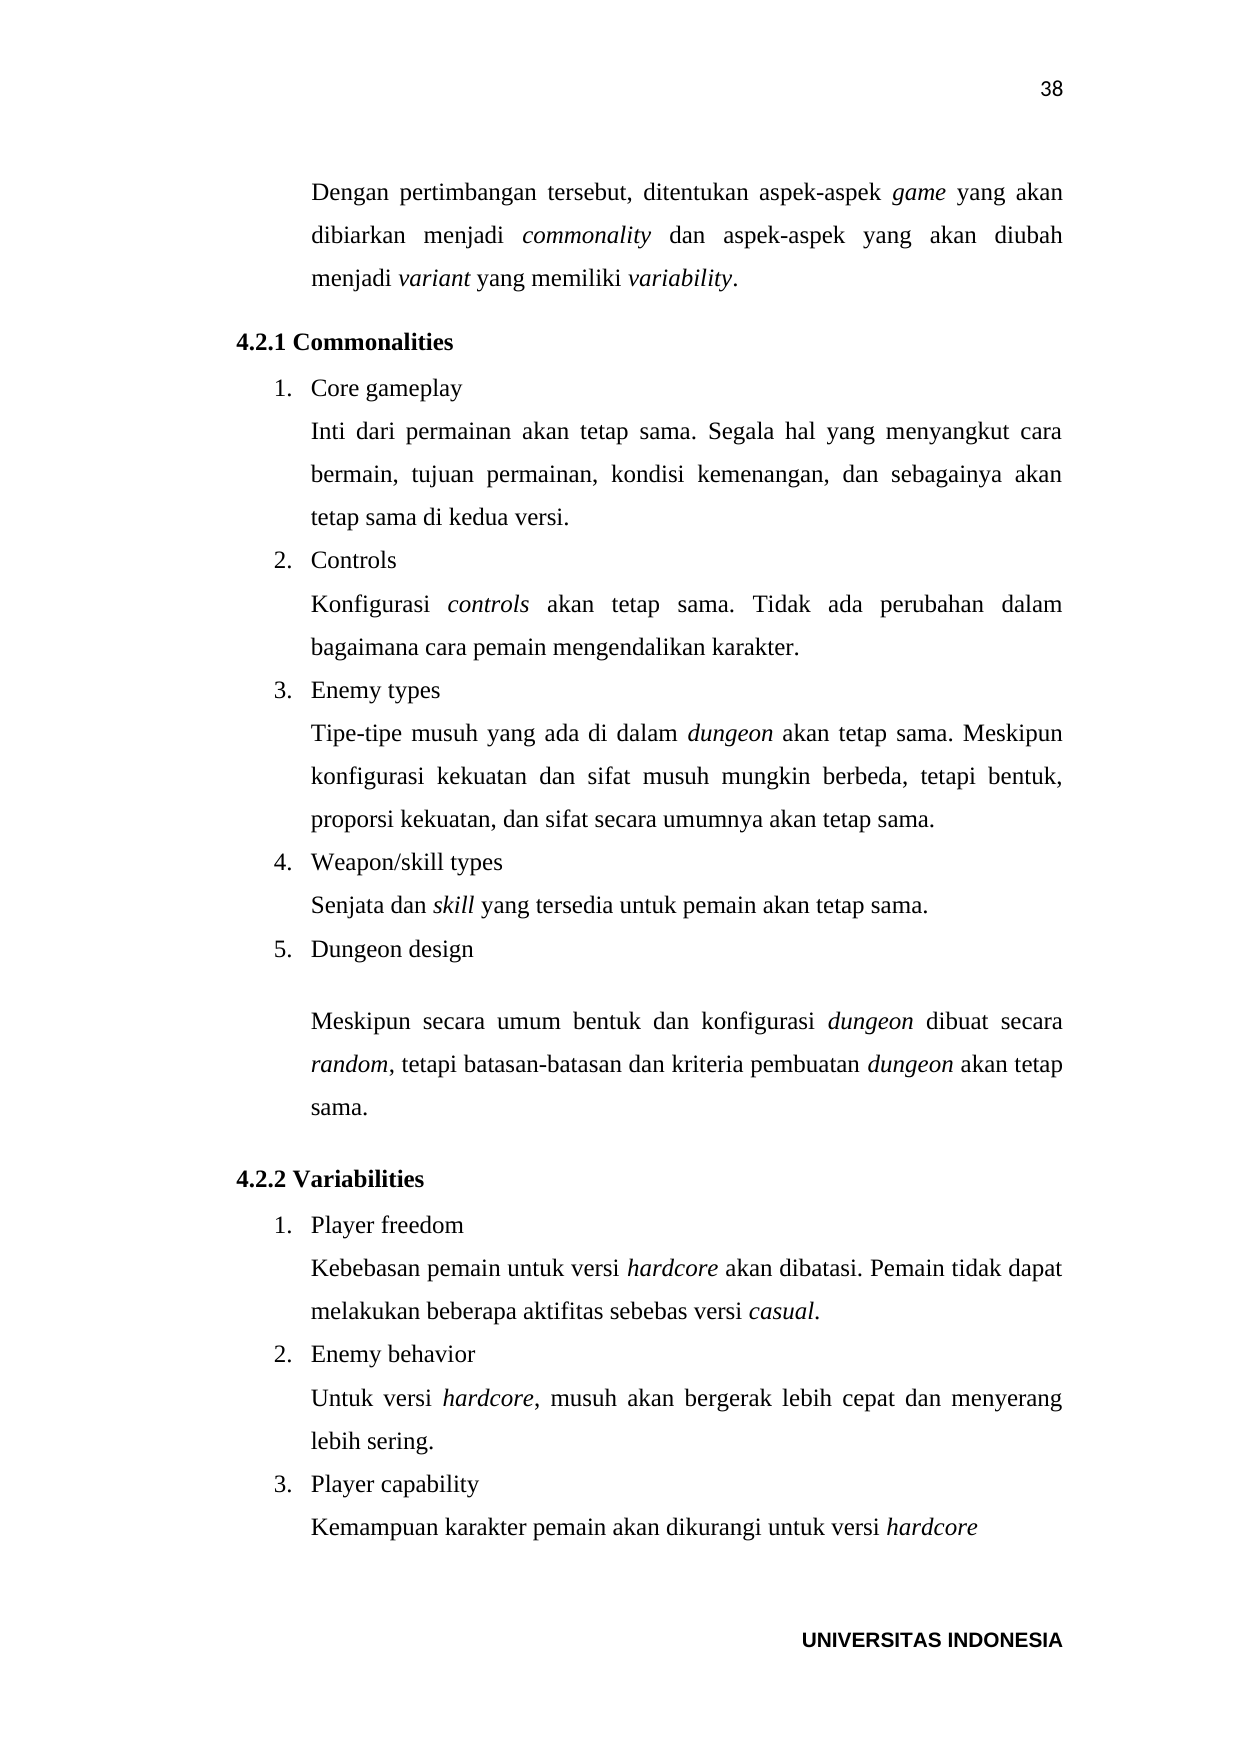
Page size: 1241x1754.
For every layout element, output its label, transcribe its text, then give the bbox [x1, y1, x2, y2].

list Player freedom [273, 1210, 1063, 1239]
text 4.2.2 Variabilities [236, 1164, 1063, 1193]
text Meskipun secara umum bentuk dan konfigurasi dungeon dibuat secara random, tetapi batasan-batasan dan kriteria pembuatan dungeon akan tetap sama. [311, 1006, 1063, 1121]
list Enemy behavior [273, 1339, 1063, 1368]
text Tipe-tipe musuh yang ada di dalam dungeon akan tetap sama. Meskipun konfigurasi kekuatan dan sifat musuh mungkin berbeda, tetapi bentuk, proporsi kekuatan, dan sifat secara umumnya akan tetap sama. [311, 718, 1063, 833]
text 4.2.1 Commonalities [236, 327, 1063, 356]
text Untuk versi hardcore, musuh akan bergerak lebih cepat dan menyerang lebih sering. [311, 1383, 1063, 1454]
text Kebebasan pemain untuk versi hardcore akan dibatasi. Pemain tidak dapat melakukan beberapa aktifitas sebebas versi casual. [311, 1253, 1063, 1325]
list Dungeon design [273, 934, 1063, 962]
text Kemampuan karakter pemain akan dikurangi untuk versi hardcore [311, 1512, 1063, 1541]
list Player capability [273, 1469, 1063, 1498]
text Konfigurasi controls akan tetap sama. Tidak ada perubahan dalam bagaimana cara pemain mengendalikan karakter. [311, 589, 1063, 661]
text Inti dari permainan akan tetap sama. Segala hal yang menyangkut cara bermain, tujuan permainan, kondisi kemenangan, dan sebagainya akan tetap sama di kedua versi. [311, 416, 1063, 531]
list Enemy types [273, 675, 1063, 704]
list Core gameplay [273, 373, 1063, 402]
text Senjata dan skill yang tersedia untuk pemain akan tetap sama. [311, 891, 1063, 919]
text Dengan pertimbangan tersebut, ditentukan aspek-aspek game yang akan dibiarkan menjadi commonality dan aspek-aspek yang akan diubah menjadi variant yang memiliki variability. [311, 177, 1063, 292]
list Weapon/skill types [273, 847, 1063, 876]
list Controls [273, 546, 1063, 574]
